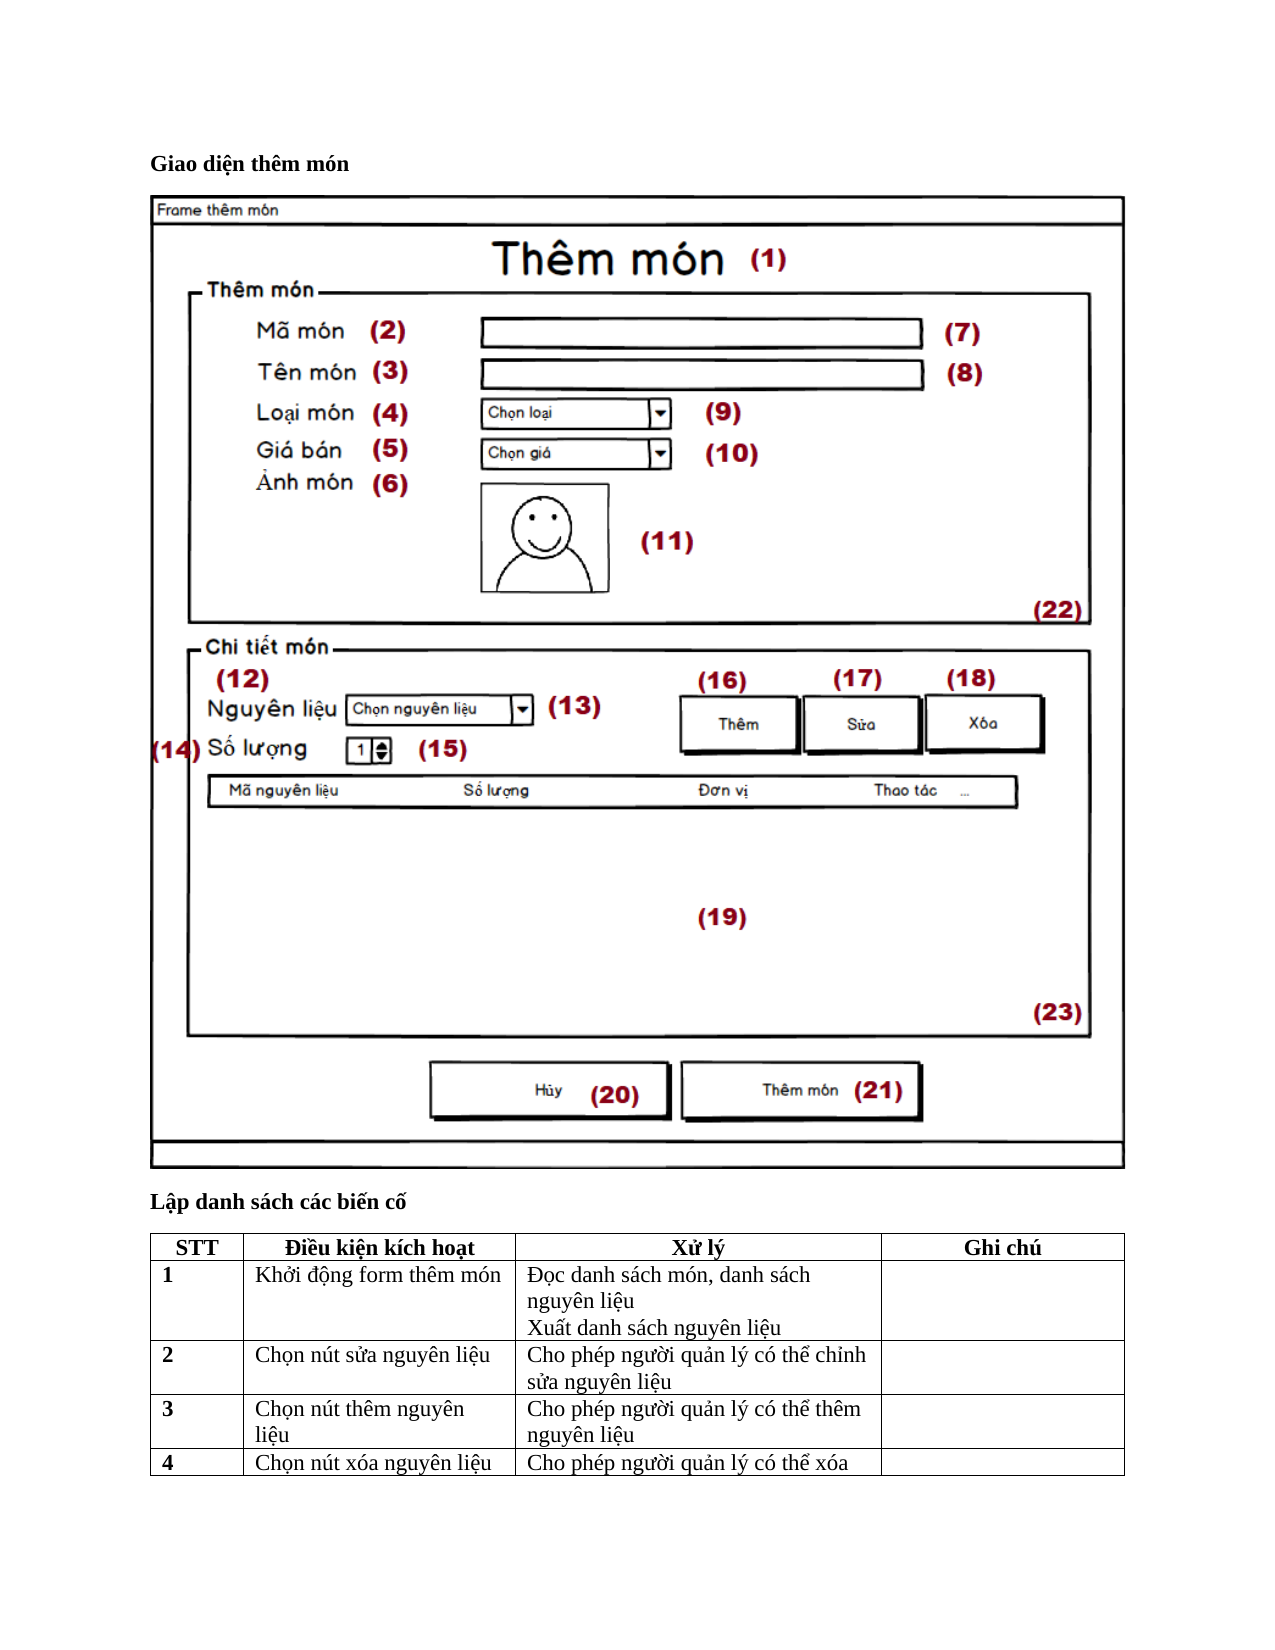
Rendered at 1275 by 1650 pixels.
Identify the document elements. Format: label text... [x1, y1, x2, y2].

table_cell Cho phép người quản lý có thể thêm nguyên liệu [516, 1395, 881, 1448]
table_cell Chọn nút thêm nguyên liệu [244, 1395, 515, 1448]
table_header STT [151, 1234, 243, 1260]
table_cell 4 [151, 1449, 243, 1475]
table_cell [882, 1261, 1124, 1340]
table_cell [882, 1341, 1124, 1394]
table_cell 1 [151, 1261, 243, 1340]
table_cell [882, 1449, 1124, 1475]
table_header Ghi chú [882, 1234, 1124, 1260]
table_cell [244, 1449, 515, 1475]
table_cell 2 [151, 1341, 243, 1394]
table_cell Chọn nút sửa nguyên liệu [244, 1341, 515, 1394]
text Giao diện thêm món [150, 150, 1125, 176]
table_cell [516, 1449, 881, 1475]
table_header Điều kiện kích hoạt [244, 1234, 515, 1260]
table_cell Đọc danh sách món, danh sách nguyên liệu Xuất danh sách nguyên liệu [516, 1261, 881, 1340]
picture [150, 195, 1125, 1169]
table_header Xử lý [516, 1234, 881, 1260]
table_cell Cho phép người quản lý có thể chỉnh sửa nguyên liệu [516, 1341, 881, 1394]
table_cell 3 [151, 1395, 243, 1448]
table_cell Khởi động form thêm món [244, 1261, 515, 1340]
text Lập danh sách các biến cố [150, 1188, 1125, 1214]
table_cell [882, 1395, 1124, 1448]
